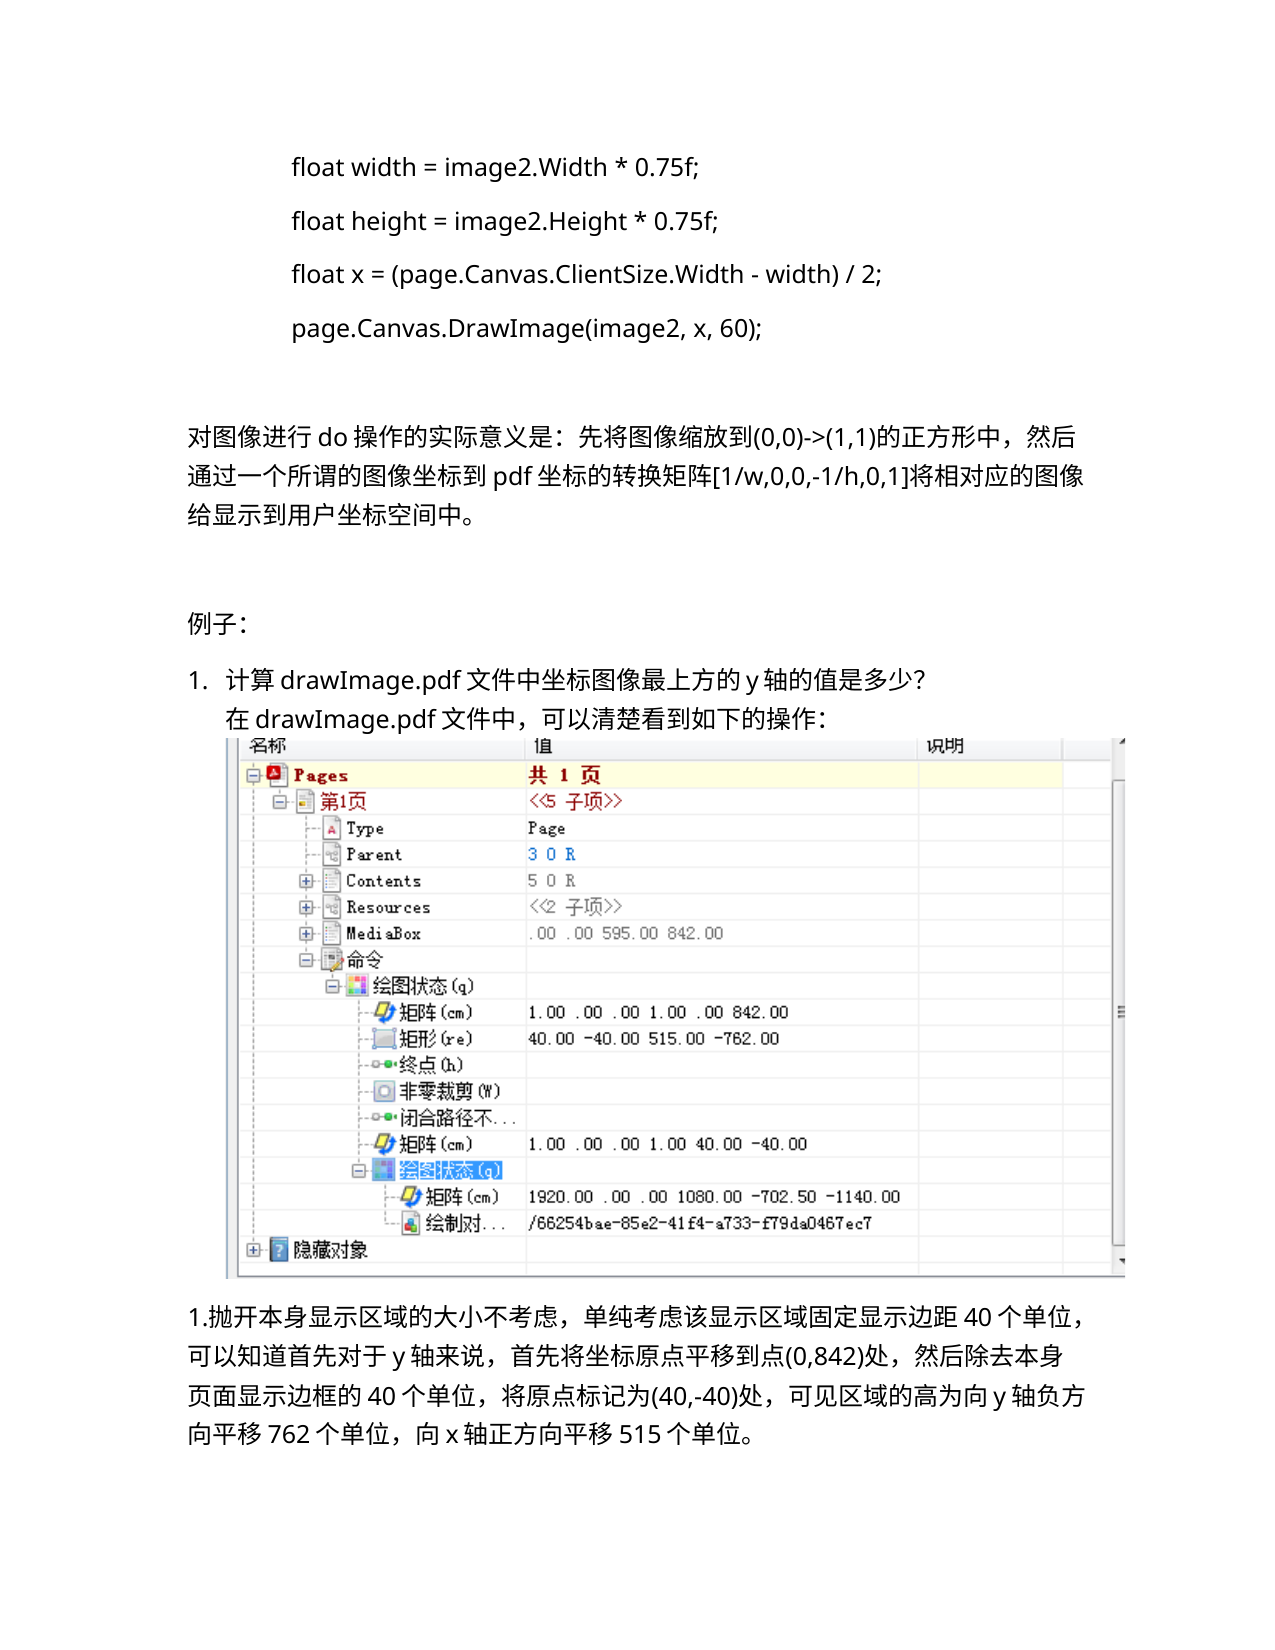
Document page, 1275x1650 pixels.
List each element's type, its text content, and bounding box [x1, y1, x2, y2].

list 计算drawImage.pdf文件中坐标图像最上方的y轴的值是多少？ [187, 660, 1087, 696]
text 对图像进行do操作的实际意义是：先将图像缩放到(0,0)->(1,1)的正方形中，然后通过一个所谓的图像坐标到pdf坐标的转换矩阵[1/w,0,0,-1/h,0,1]将相对应的图像给显示到用户坐标空间中。 [187, 417, 1087, 532]
text 例子： [187, 604, 1087, 641]
list 在drawImage.pdf文件中，可以清楚看到如下的操作： [225, 699, 1087, 736]
text float x = (page.Canvas.ClientSize.Width - width) / 2; [187, 257, 1087, 291]
text float width = image2.Width * 0.75f; [187, 150, 1087, 184]
picture [225, 738, 1125, 1279]
text page.Canvas.DrawImage(image2, x, 60); [187, 310, 1087, 344]
text 1.抛开本身显示区域的大小不考虑，单纯考虑该显示区域固定显示边距40个单位，可以知道首先对于y轴来说，首先将坐标原点平移到点(0,842)处，然后除去本身页面显示边框的40个单位，将原点标记为(40,-40)处，可见区域的高为向y轴负方向平移762个单位，向x轴正方向平移515个单位。 [187, 1298, 1087, 1451]
text float height = image2.Height * 0.75f; [187, 203, 1087, 237]
